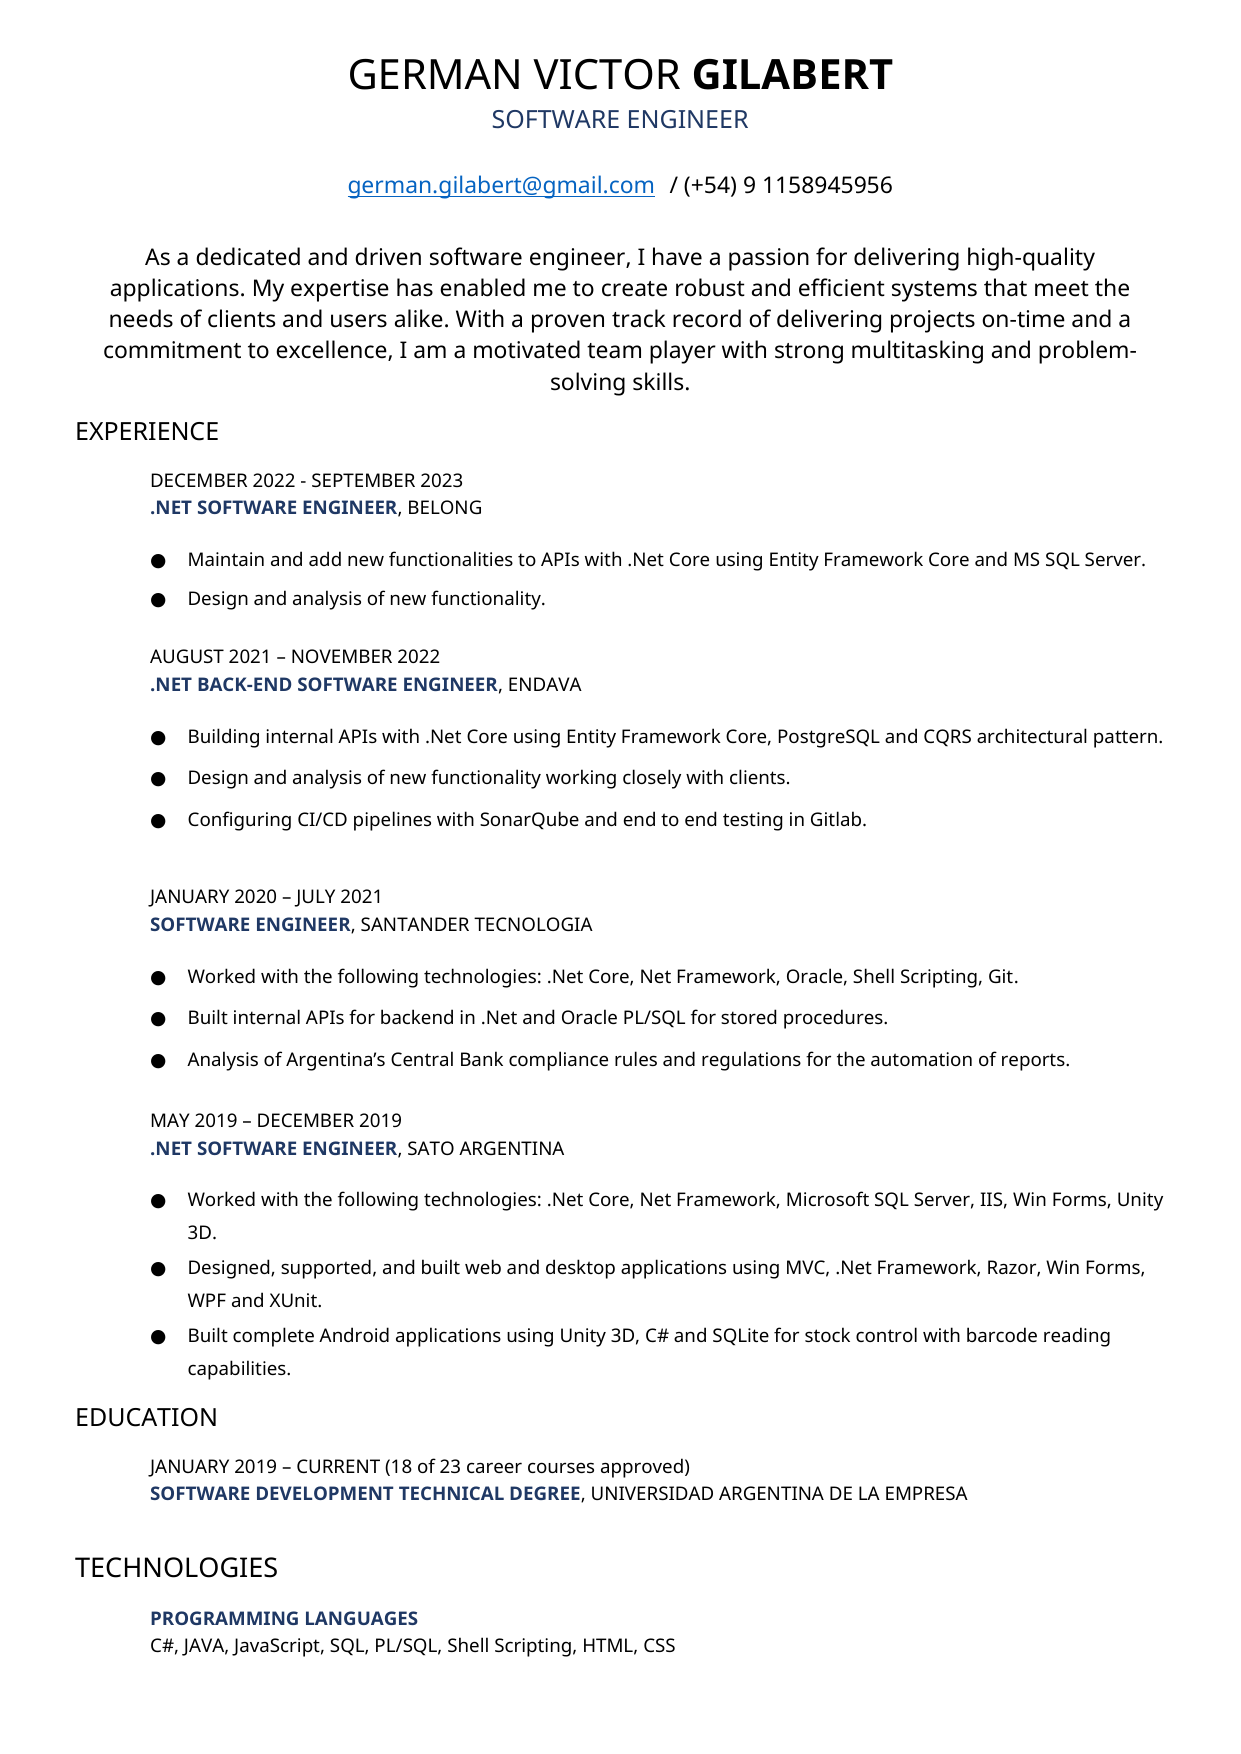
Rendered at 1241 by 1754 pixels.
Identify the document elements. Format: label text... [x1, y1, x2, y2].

list Maintain and add new functionalities to APIs with .Net Core using Entity Framework Core and MS SQL Server. [150, 539, 1165, 577]
text GERMAN VICTOR GILABERT SOFTWARE ENGINEER german.gilabert@gmail.com / (+54) 9 1158945956 As a dedicated and driven software engineer, I have a passion for delivering high-quality applications. My expertise has enabled me to create robust and efficient systems that meet the needs of clients and users alike. With a proven track record of delivering projects on-time and a commitment to excellence, I am a motivated team player with strong multitasking and problem-solving skills. [75, 45, 1165, 397]
list Analysis of Argentina’s Central Bank compliance rules and regulations for the automation of reports. [150, 1038, 1165, 1077]
text DECEMBER 2022 - SEPTEMBER 2023 .NET SOFTWARE ENGINEER, BELONG [75, 467, 1165, 520]
list Worked with the following technologies: .Net Core, Net Framework, Oracle, Shell Scripting, Git. [150, 956, 1165, 994]
list Configuring CI/CD pipelines with SonarQube and end to end testing in Gitlab. [150, 798, 1165, 837]
list Building internal APIs with .Net Core using Entity Framework Core, PostgreSQL and CQRS architectural pattern. [150, 715, 1165, 754]
text EDUCATION [75, 1399, 1165, 1433]
text JANUARY 2019 – CURRENT (18 of 23 career courses approved) SOFTWARE DEVELOPMENT TECHNICAL DEGREE, UNIVERSIDAD ARGENTINA DE LA EMPRESA TECHNOLOGIES [75, 1453, 1165, 1586]
text AUGUST 2021 – NOVEMBER 2022 .NET BACK-END SOFTWARE ENGINEER, ENDAVA [75, 644, 1165, 697]
list Worked with the following technologies: .Net Core, Net Framework, Microsoft SQL Server, IIS, Win Forms, Unity 3D. [150, 1179, 1165, 1245]
text JANUARY 2020 – JULY 2021 SOFTWARE ENGINEER, SANTANDER TECNOLOGIA [150, 856, 1165, 937]
list Designed, supported, and built web and desktop applications using MVC, .Net Framework, Razor, Win Forms, WPF and XUnit. [150, 1247, 1165, 1313]
list Built internal APIs for backend in .Net and Oracle PL/SQL for stored procedures. [150, 997, 1165, 1035]
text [150, 1605, 1165, 1686]
text EXPERIENCE [75, 414, 1165, 448]
list Design and analysis of new functionality working closely with clients. [150, 757, 1165, 795]
list Built complete Android applications using Unity 3D, C# and SQLite for stock control with barcode reading capabilities. [150, 1315, 1165, 1381]
text MAY 2019 – DECEMBER 2019 .NET SOFTWARE ENGINEER, SATO ARGENTINA [150, 1080, 1165, 1160]
list Design and analysis of new functionality. [150, 577, 1165, 644]
